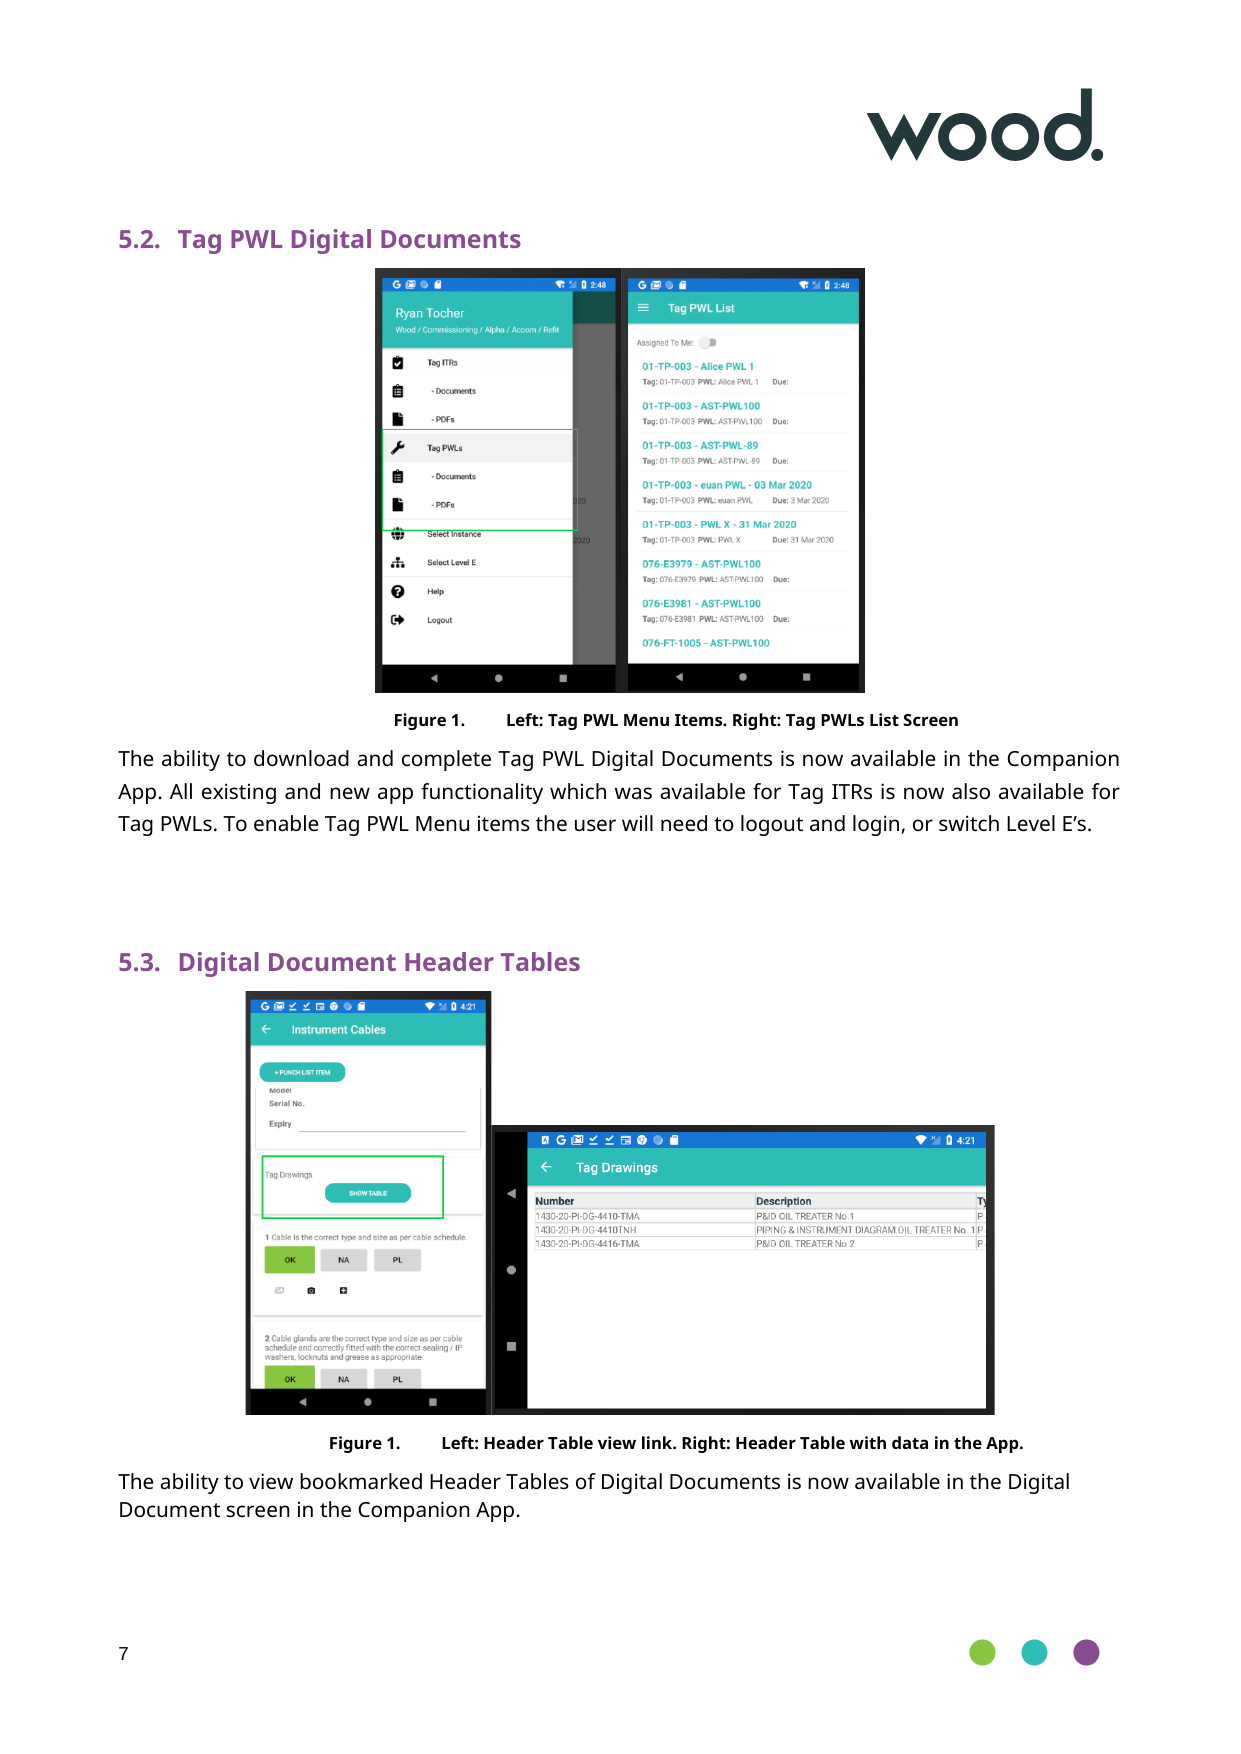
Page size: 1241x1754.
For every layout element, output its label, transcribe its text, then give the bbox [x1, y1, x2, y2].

picture [969, 1600, 1241, 1754]
subtitle The ability to view bookmarked Header Tables of Digital Documents is now available in the Digital Document screen in the Companion App. [118, 1467, 1122, 1524]
list Left: Header Table view link. Right: Header Table with data in the App. [231, 1432, 1122, 1454]
list Left: Tag PWL Menu Items. Right: Tag PWLs List Screen [231, 709, 1122, 732]
text The ability to download and complete Tag PWL Digital Documents is now available in the Companion App. All existing and new app functionality which was available for Tag ITRs is now also available for Tag PWLs. To enable Tag PWL Menu items the user will need to logout and login, or switch Level E’s. [118, 744, 1122, 838]
picture [375, 268, 865, 693]
subtitle Digital Document Header Tables [118, 945, 1122, 979]
picture [867, 0, 1222, 161]
subtitle Tag PWL Digital Documents [118, 222, 1122, 256]
picture [245, 991, 995, 1415]
